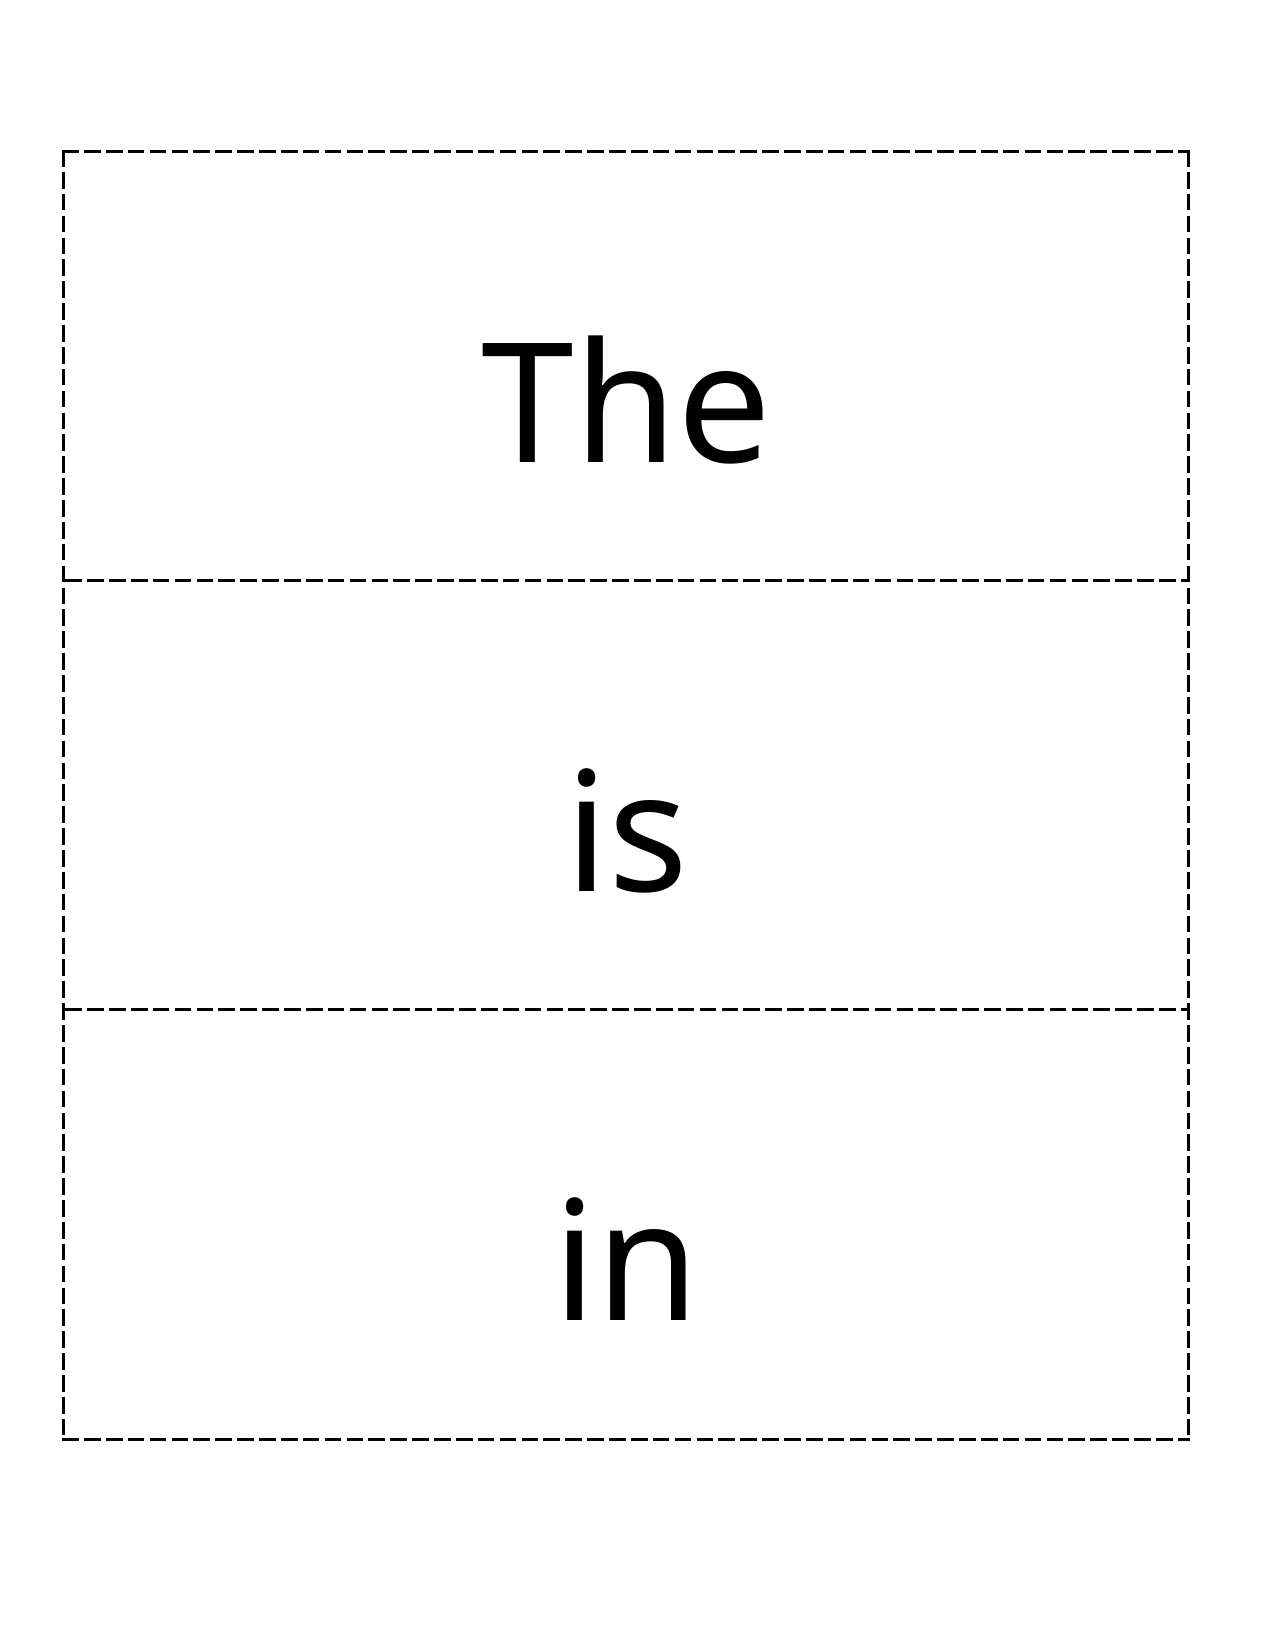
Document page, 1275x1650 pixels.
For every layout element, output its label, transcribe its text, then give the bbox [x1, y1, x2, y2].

table_cell in [64, 1008, 1189, 1437]
table_cell The [64, 150, 1189, 579]
table_cell is [64, 579, 1189, 1008]
